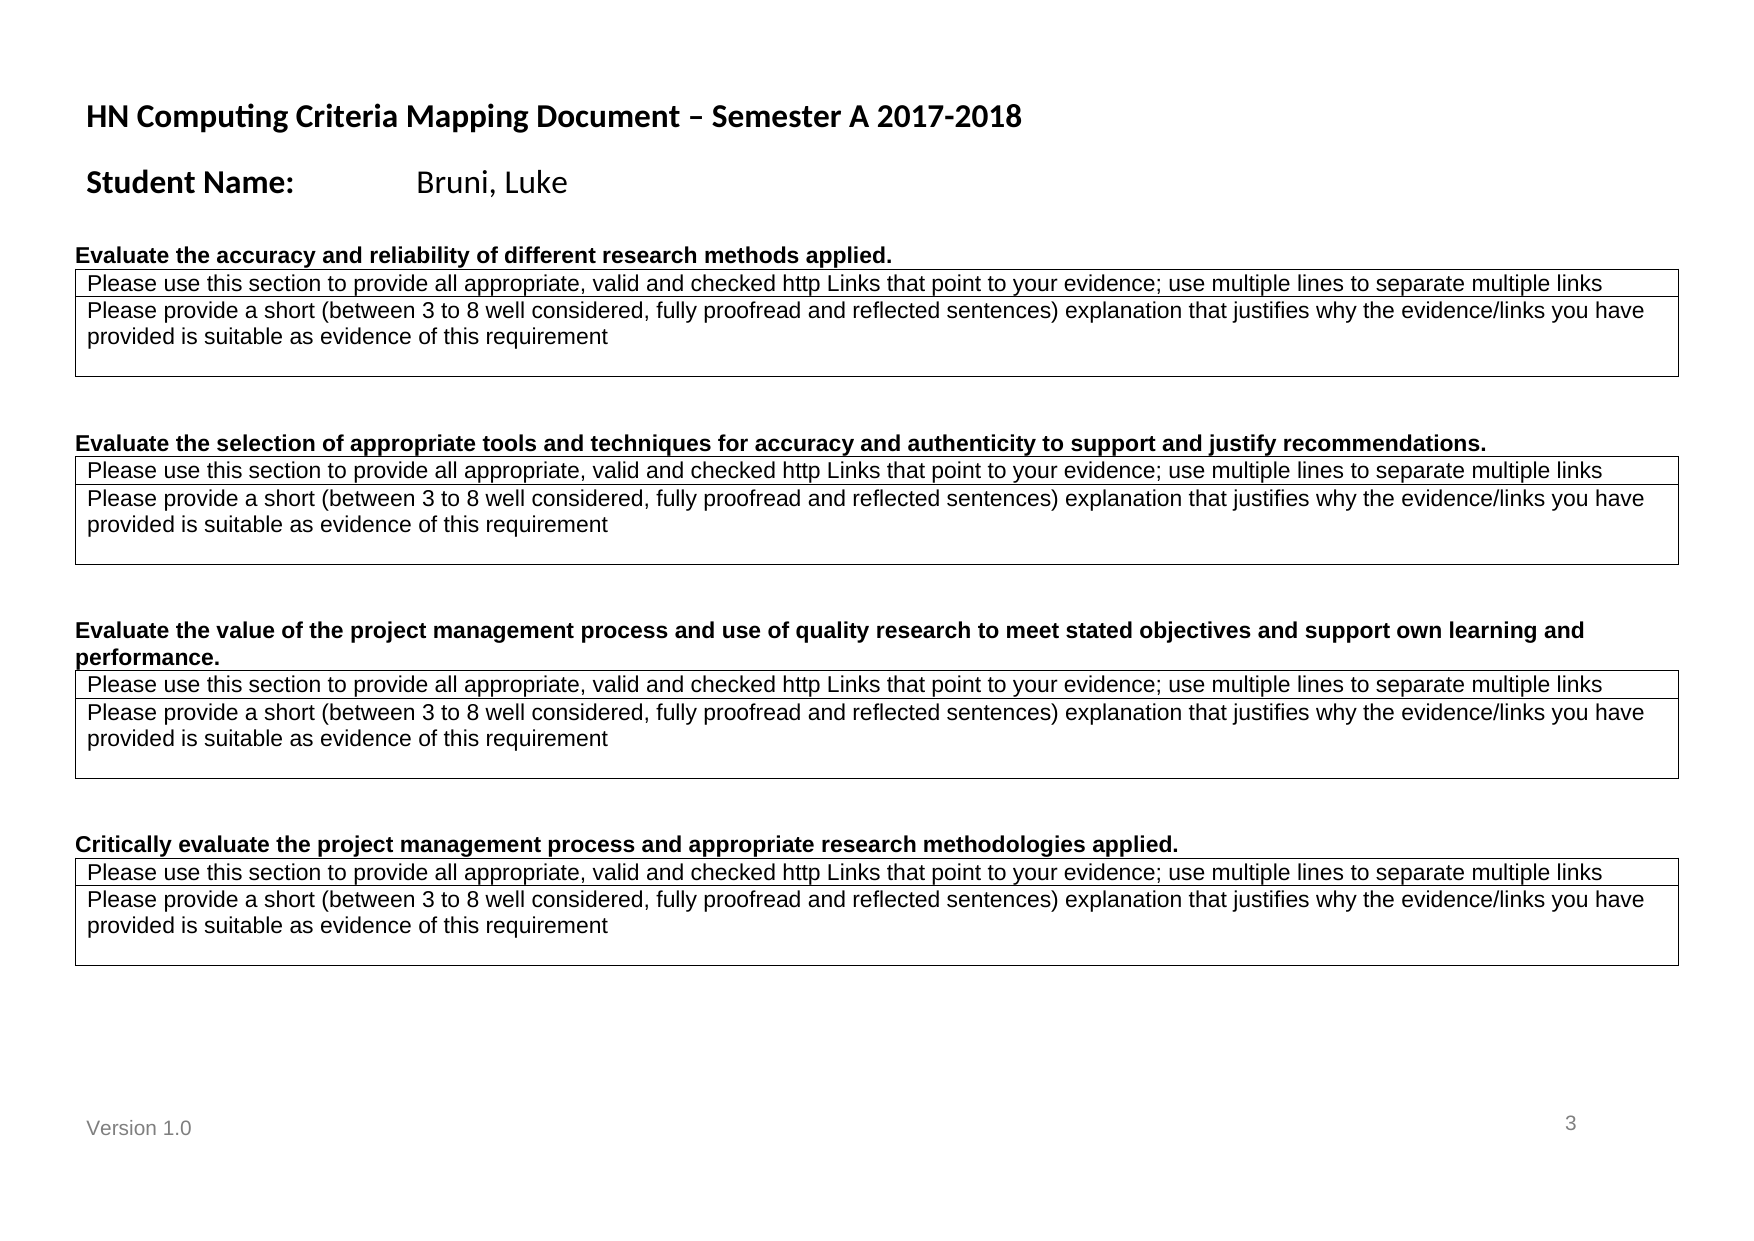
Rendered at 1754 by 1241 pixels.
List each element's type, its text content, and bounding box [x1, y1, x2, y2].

text Evaluate the selection of appropriate tools and techniques for accuracy and authenticity to support and justify recommendations. [75, 430, 1679, 456]
text Evaluate the accuracy and reliability of different research methods applied. [75, 242, 1679, 268]
text Evaluate the value of the project management process and use of quality research to meet stated objectives and support own learning and performance. [75, 617, 1679, 670]
text Critically evaluate the project management process and appropriate research methodologies applied. [75, 831, 1679, 858]
